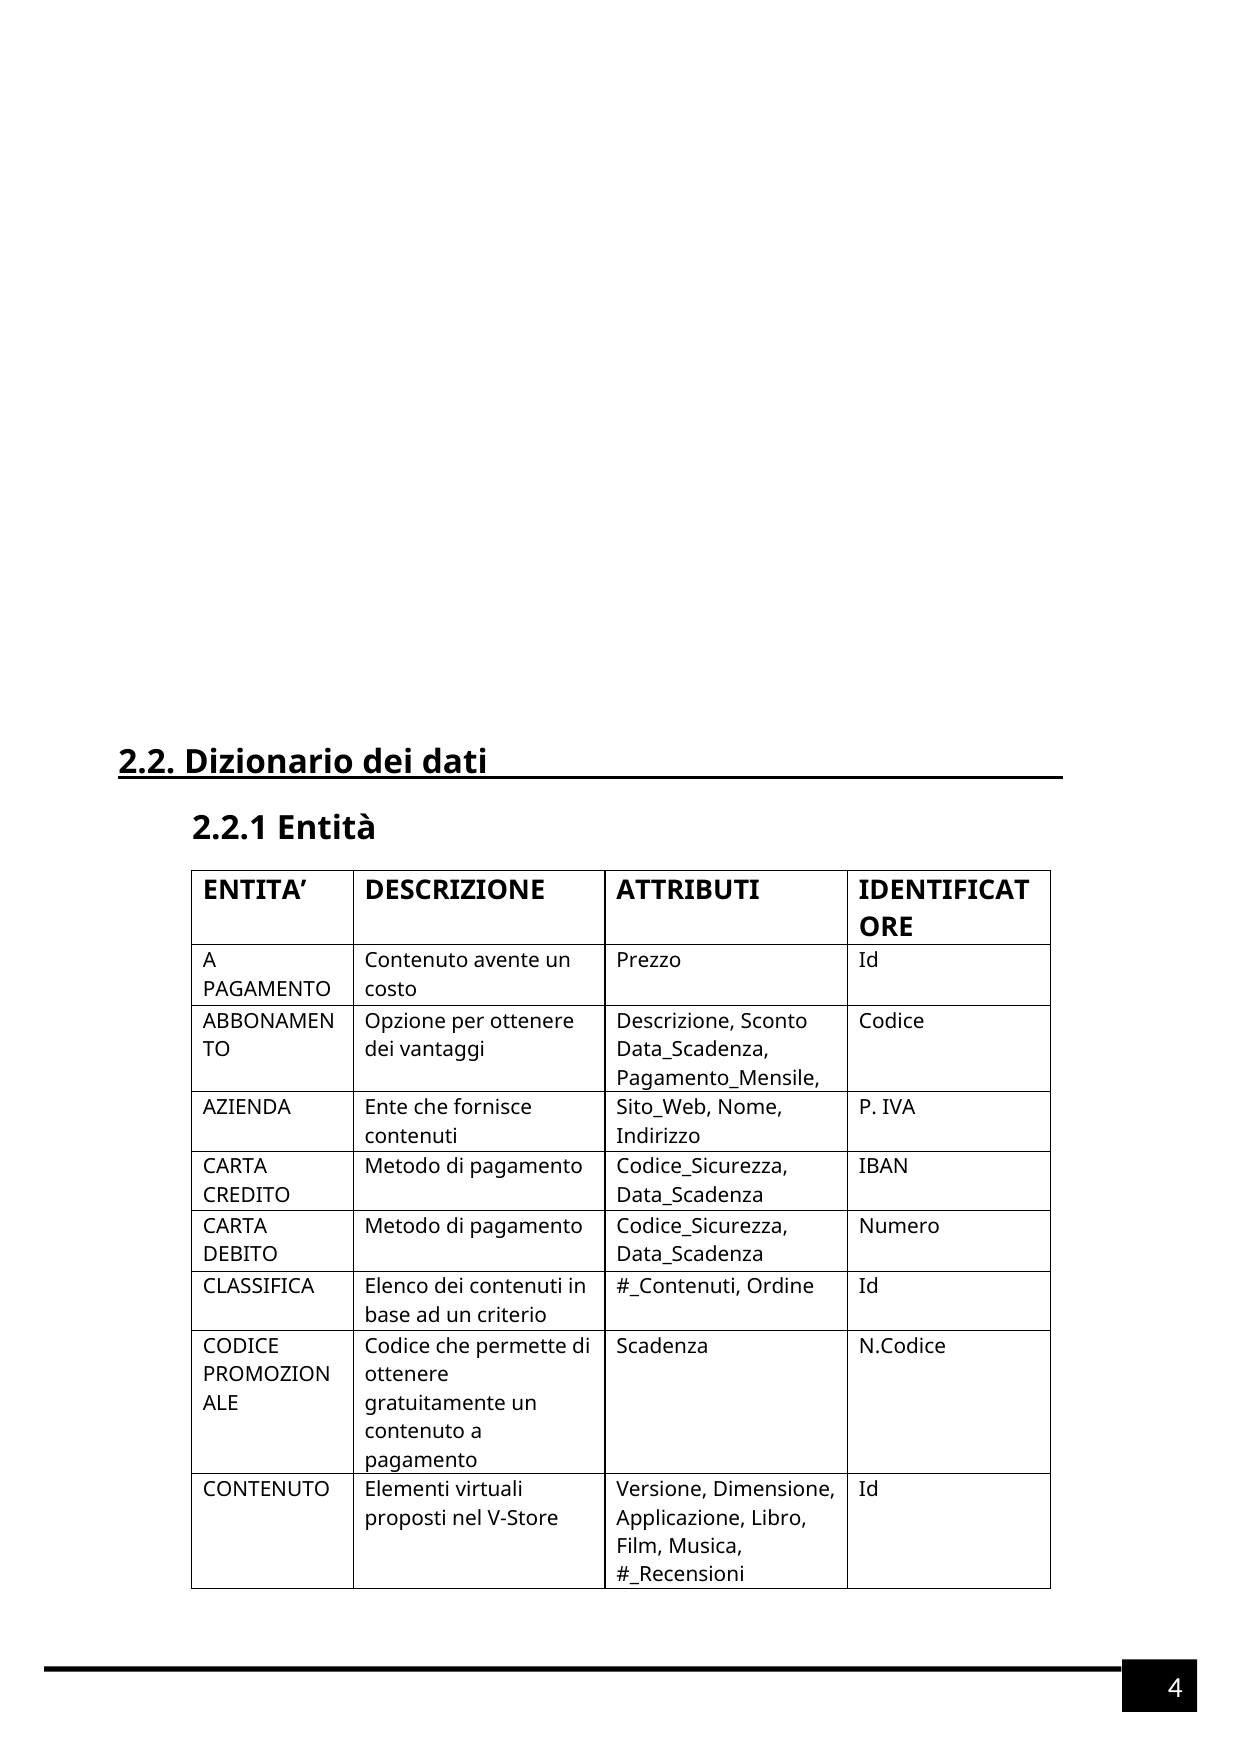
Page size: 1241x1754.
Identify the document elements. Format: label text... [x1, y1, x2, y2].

table_cell IBAN [848, 1152, 1050, 1210]
text 2.2.1 Entità [118, 804, 1122, 849]
table_cell ABBONAMENTO [192, 1006, 353, 1091]
table_cell Elenco dei contenuti in base ad un criterio [354, 1272, 604, 1330]
table_header IDENTIFICATORE [848, 871, 1050, 944]
table_cell Opzione per ottenere dei vantaggi [354, 1006, 604, 1091]
text 2.2. Dizionario dei dati__________________________________________ [118, 738, 1122, 784]
table_cell Contenuto avente un costo [354, 945, 604, 1005]
table_cell #_Contenuti, Ordine [606, 1272, 847, 1330]
table_cell Codice che permette di ottenere gratuitamente un contenuto a pagamento [354, 1331, 604, 1473]
table_cell CODICE PROMOZIONALE [192, 1331, 353, 1473]
table_cell Versione, Dimensione, Applicazione, Libro, Film, Musica, #_Recensioni [606, 1474, 847, 1588]
table_header DESCRIZIONE [354, 871, 604, 944]
table_cell A PAGAMENTO [192, 945, 353, 1005]
table_cell Id [848, 1474, 1050, 1588]
table_cell CLASSIFICA [192, 1272, 353, 1330]
table_cell Codice_Sicurezza, Data_Scadenza [606, 1211, 847, 1271]
table_cell Ente che fornisce contenuti [354, 1092, 604, 1151]
table_cell P. IVA [848, 1092, 1050, 1151]
table_header ATTRIBUTI [606, 871, 847, 944]
table_cell Numero [848, 1211, 1050, 1271]
table_cell Id [848, 1272, 1050, 1330]
table_cell Id [848, 945, 1050, 1005]
table_cell CONTENUTO [192, 1474, 353, 1588]
table_header ENTITA’ [192, 871, 353, 944]
table_cell Metodo di pagamento [354, 1211, 604, 1271]
table_cell Codice [848, 1006, 1050, 1091]
table_cell N.Codice [848, 1331, 1050, 1473]
table_cell AZIENDA [192, 1092, 353, 1151]
table_cell Metodo di pagamento [354, 1152, 604, 1210]
table_cell Sito_Web, Nome, Indirizzo [606, 1092, 847, 1151]
table_cell Scadenza [606, 1331, 847, 1473]
table_cell Prezzo [606, 945, 847, 1005]
table_cell Elementi virtuali proposti nel V-Store [354, 1474, 604, 1588]
table_cell Descrizione, Sconto Data_Scadenza, Pagamento_Mensile, [606, 1006, 847, 1091]
table_cell CARTA DEBITO [192, 1211, 353, 1271]
table_cell Codice_Sicurezza, Data_Scadenza [606, 1152, 847, 1210]
table_cell CARTA CREDITO [192, 1152, 353, 1210]
